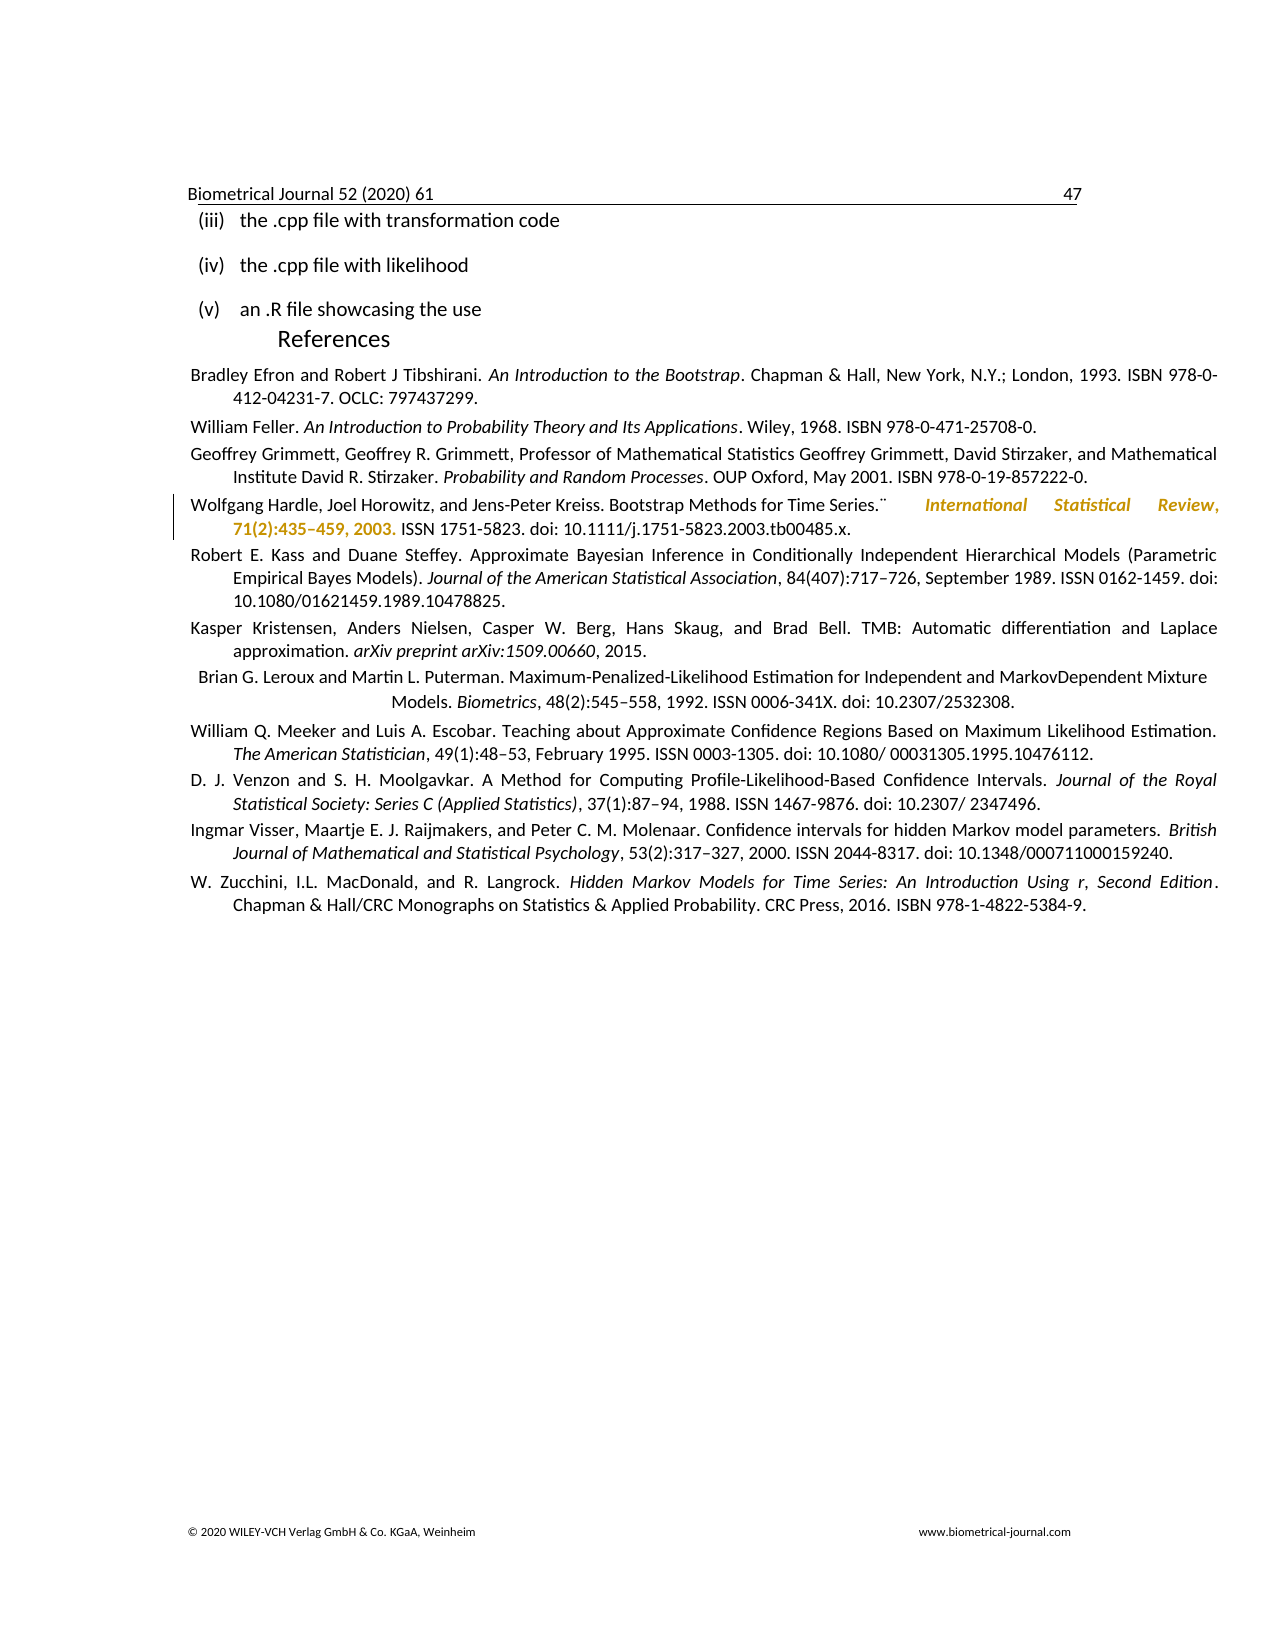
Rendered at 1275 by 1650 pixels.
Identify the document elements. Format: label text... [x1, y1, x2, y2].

text Robert E. Kass and Duane Steffey. Approximate Bayesian Inference in Conditionally Independent Hierarchical Models (Parametric Empirical Bayes Models). Journal of the American Statistical Association, 84(407):717–726, September 1989. ISSN 0162-1459. doi: 10.1080/01621459.1989.10478825. [190, 543, 1219, 613]
text Bradley Efron and Robert J Tibshirani. An Introduction to the Bootstrap. Chapman & Hall, New York, N.Y.; London, 1993. ISBN 978-0-412-04231-7. OCLC: 797437299. [190, 363, 1219, 409]
text Kasper Kristensen, Anders Nielsen, Casper W. Berg, Hans Skaug, and Brad Bell. TMB: Automatic differentiation and Laplace approximation. arXiv preprint arXiv:1509.00660, 2015. [190, 616, 1219, 662]
subtitle References [277, 323, 1219, 354]
text Wolfgang Hardle, Joel Horowitz, and Jens-Peter Kreiss. Bootstrap Methods for Time Series.¨ International Statistical Review, 71(2):435–459, 2003. ISSN 1751-5823. doi: 10.1111/j.1751-5823.2003.tb00485.x. [190, 493, 1219, 540]
list the .cpp file with likelihood [198, 252, 1079, 277]
list the .cpp file with transformation code [198, 207, 1079, 233]
text William Feller. An Introduction to Probability Theory and Its Applications. Wiley, 1968. ISBN 978-0-471-25708-0. [190, 415, 1219, 438]
text William Q. Meeker and Luis A. Escobar. Teaching about Approximate Confidence Regions Based on Maximum Likelihood Estimation. The American Statistician, 49(1):48–53, February 1995. ISSN 0003-1305. doi: 10.1080/ 00031305.1995.10476112. [190, 719, 1219, 765]
text D. J. Venzon and S. H. Moolgavkar. A Method for Computing Profile-Likelihood-Based Confidence Intervals. Journal of the Royal Statistical Society: Series C (Applied Statistics), 37(1):87–94, 1988. ISSN 1467-9876. doi: 10.2307/ 2347496. [190, 768, 1219, 815]
text Ingmar Visser, Maartje E. J. Raijmakers, and Peter C. M. Molenaar. Confidence intervals for hidden Markov model parameters. British Journal of Mathematical and Statistical Psychology, 53(2):317–327, 2000. ISSN 2044-8317. doi: 10.1348/000711000159240. [190, 818, 1219, 864]
text Brian G. Leroux and Martin L. Puterman. Maximum-Penalized-Likelihood Estimation for Independent and MarkovDependent Mixture Models. Biometrics, 48(2):545–558, 1992. ISSN 0006-341X. doi: 10.2307/2532308. [187, 665, 1219, 713]
text Geoffrey Grimmett, Geoffrey R. Grimmett, Professor of Mathematical Statistics Geoffrey Grimmett, David Stirzaker, and Mathematical Institute David R. Stirzaker. Probability and Random Processes. OUP Oxford, May 2001. ISBN 978-0-19-857222-0. [190, 442, 1219, 488]
list an .R file showcasing the use [198, 297, 1079, 322]
text W. Zucchini, I.L. MacDonald, and R. Langrock. Hidden Markov Models for Time Series: An Introduction Using r, Second Edition. Chapman & Hall/CRC Monographs on Statistics & Applied Probability. CRC Press, 2016. ISBN 978-1-4822-5384-9. [190, 870, 1219, 916]
